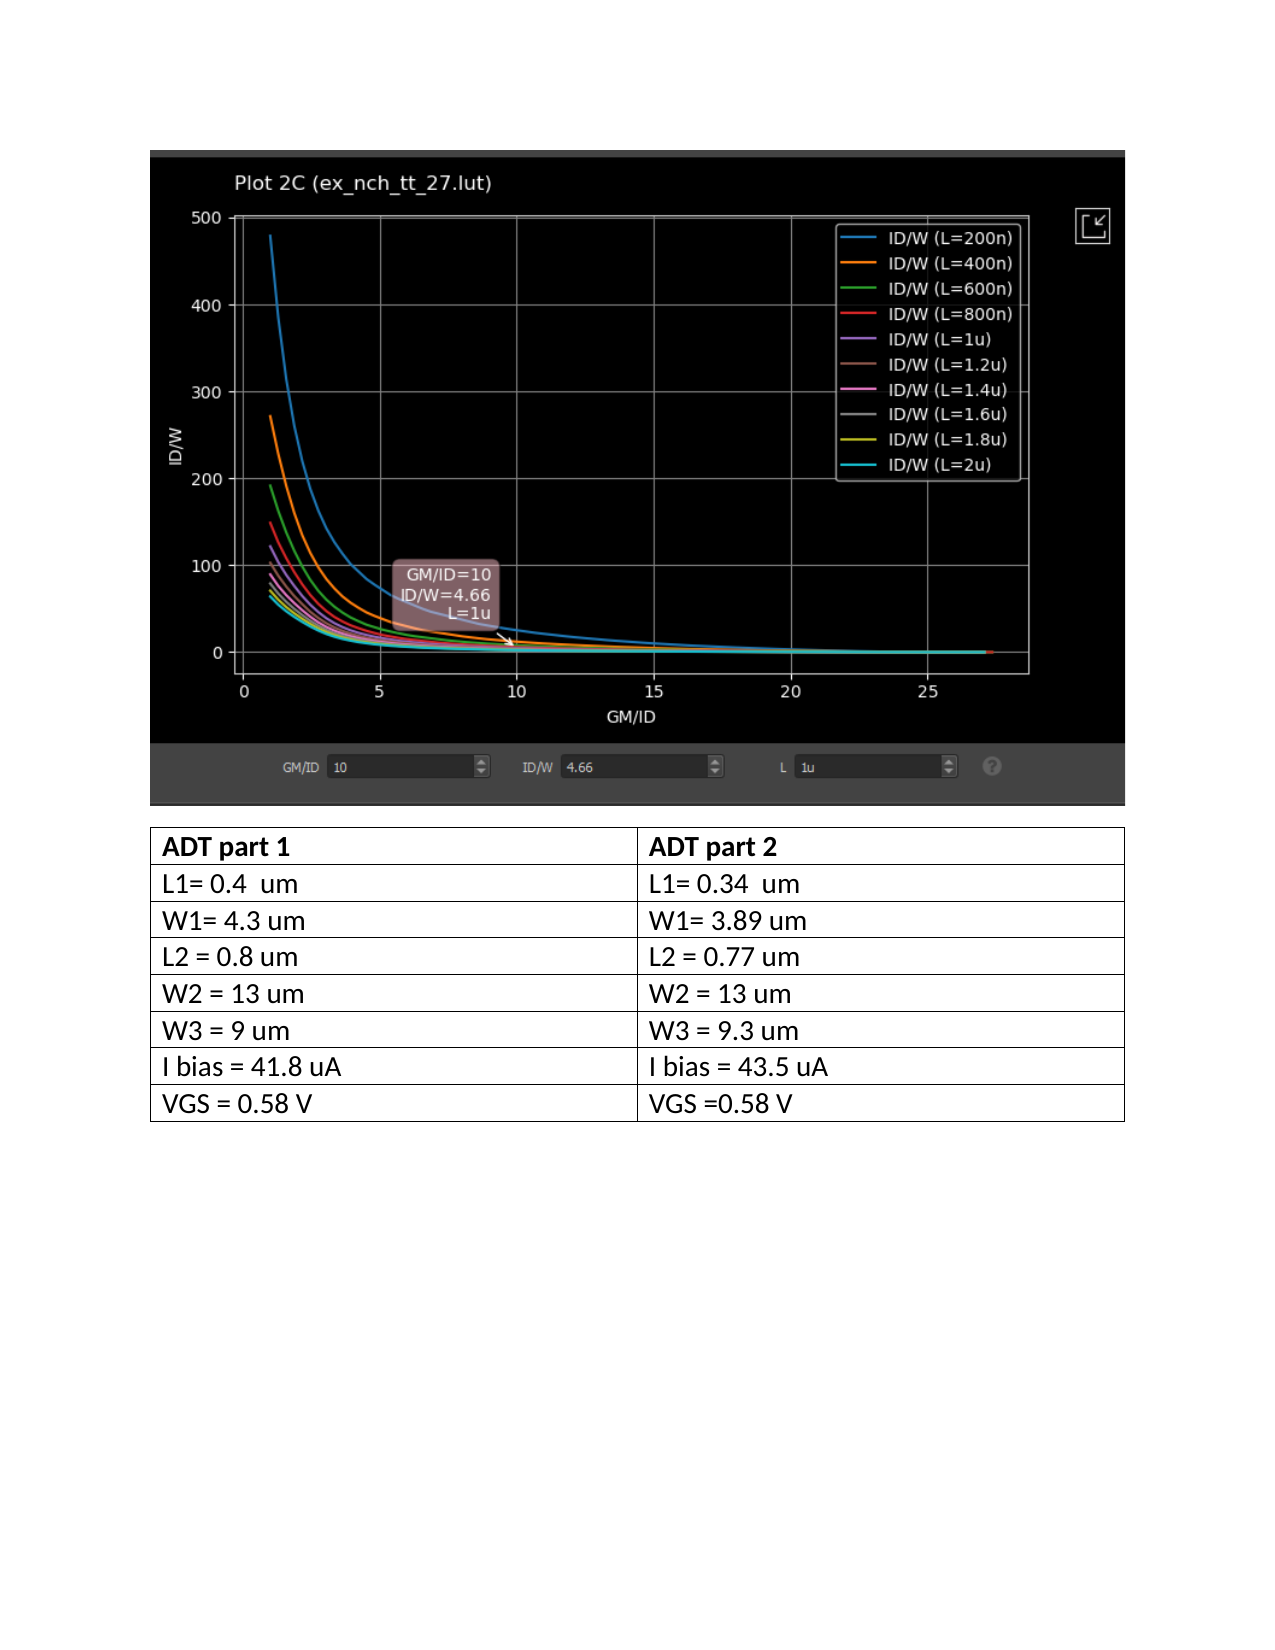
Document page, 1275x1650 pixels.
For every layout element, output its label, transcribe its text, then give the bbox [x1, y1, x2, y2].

table_cell VGS =0.58 V [638, 1085, 1124, 1121]
table_cell L1= 0.4 um [151, 865, 637, 901]
table_cell I bias = 41.8 uA [151, 1048, 637, 1084]
table_cell L2 = 0.77 um [638, 938, 1124, 974]
table_cell W2 = 13 um [638, 975, 1124, 1011]
table_cell W1= 4.3 um [151, 902, 637, 937]
table_header ADT part 2 [638, 828, 1124, 864]
table_cell I bias = 43.5 uA [638, 1048, 1124, 1084]
table_cell W1= 3.89 um [638, 902, 1124, 937]
table_cell VGS = 0.58 V [151, 1085, 637, 1121]
table_cell W2 = 13 um [151, 975, 637, 1011]
picture [150, 150, 1125, 806]
table_cell W3 = 9 um [151, 1012, 637, 1047]
table_cell L2 = 0.8 um [151, 938, 637, 974]
table_header ADT part 1 [151, 828, 637, 864]
table_cell W3 = 9.3 um [638, 1012, 1124, 1047]
table_cell L1= 0.34 um [638, 865, 1124, 901]
